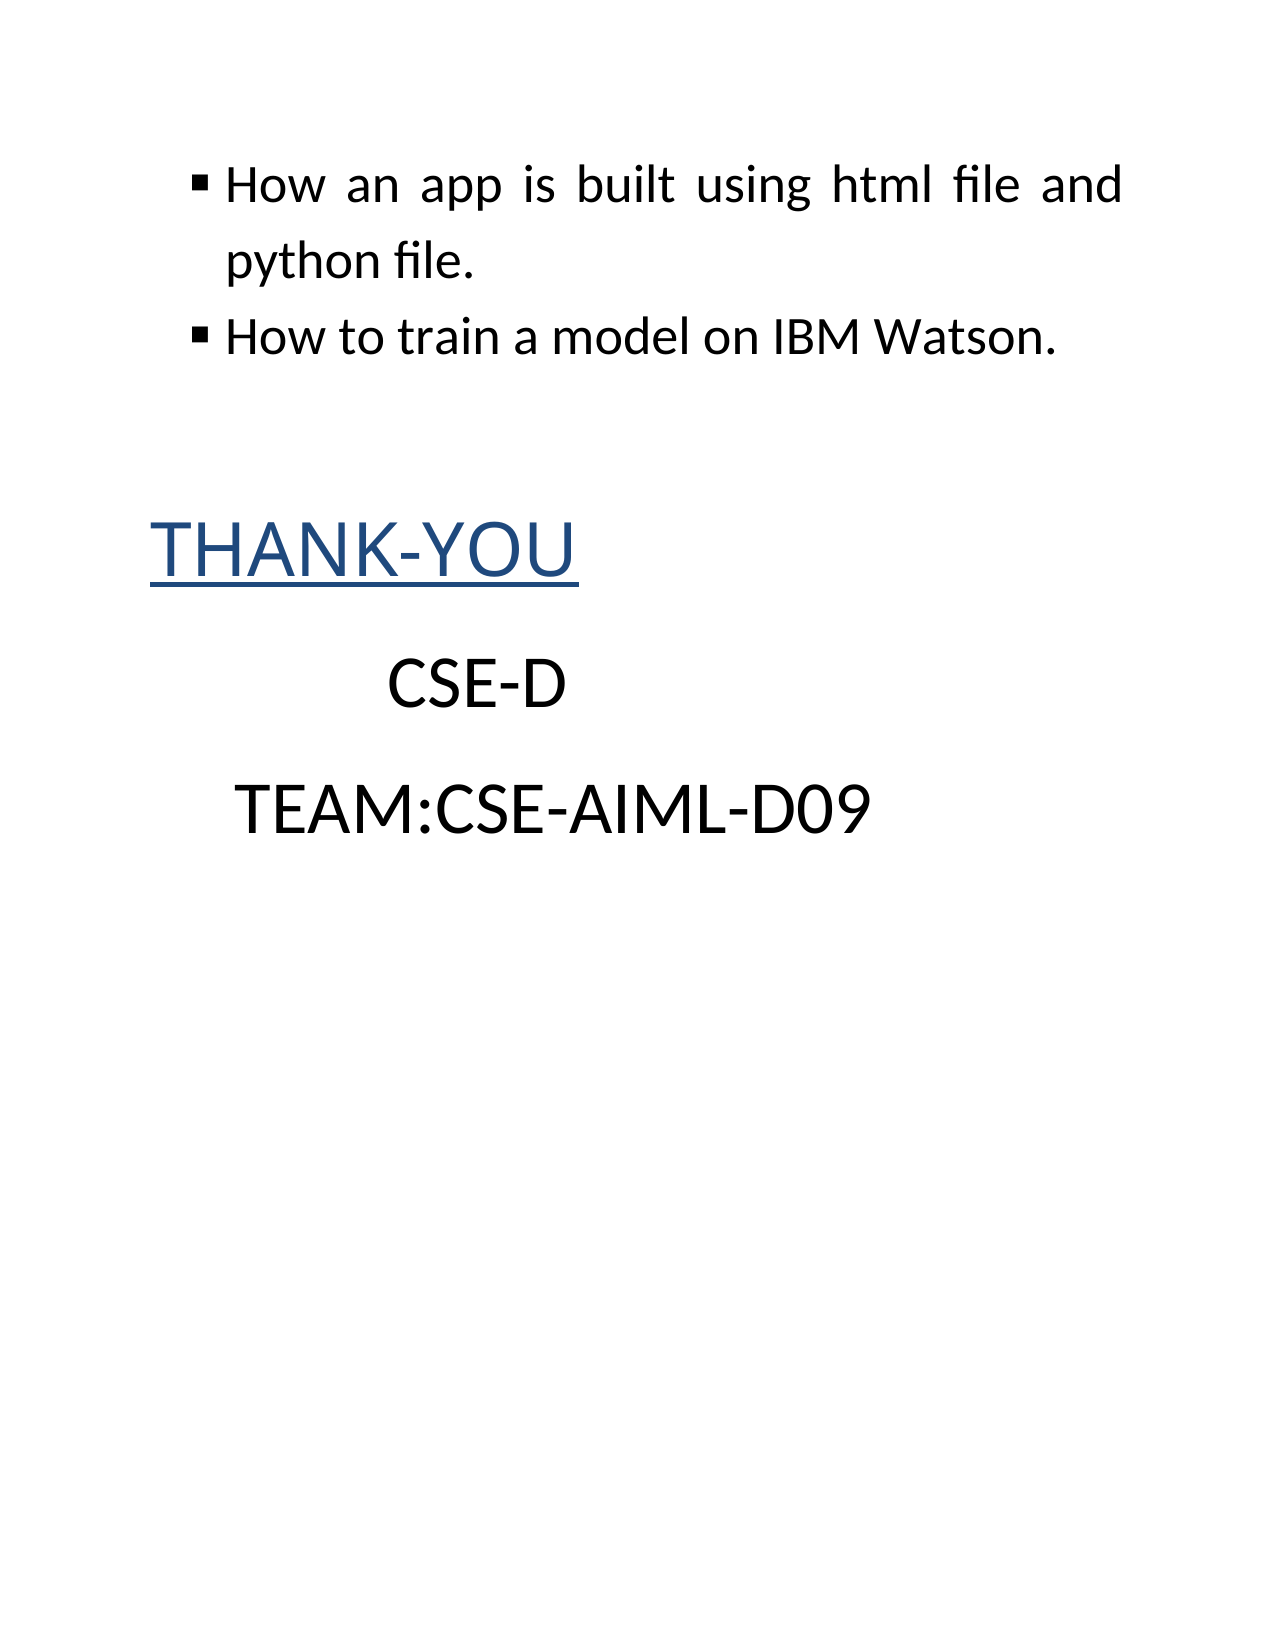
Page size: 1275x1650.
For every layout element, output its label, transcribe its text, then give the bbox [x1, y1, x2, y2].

list How an app is built using html file and python file. [187, 150, 1125, 292]
text CSE-D [150, 634, 1125, 726]
text THANK-YOU [150, 496, 1125, 598]
text TEAM:CSE-AIML-D09 [150, 760, 1125, 852]
list How to train a model on IBM Watson. [187, 302, 1125, 368]
